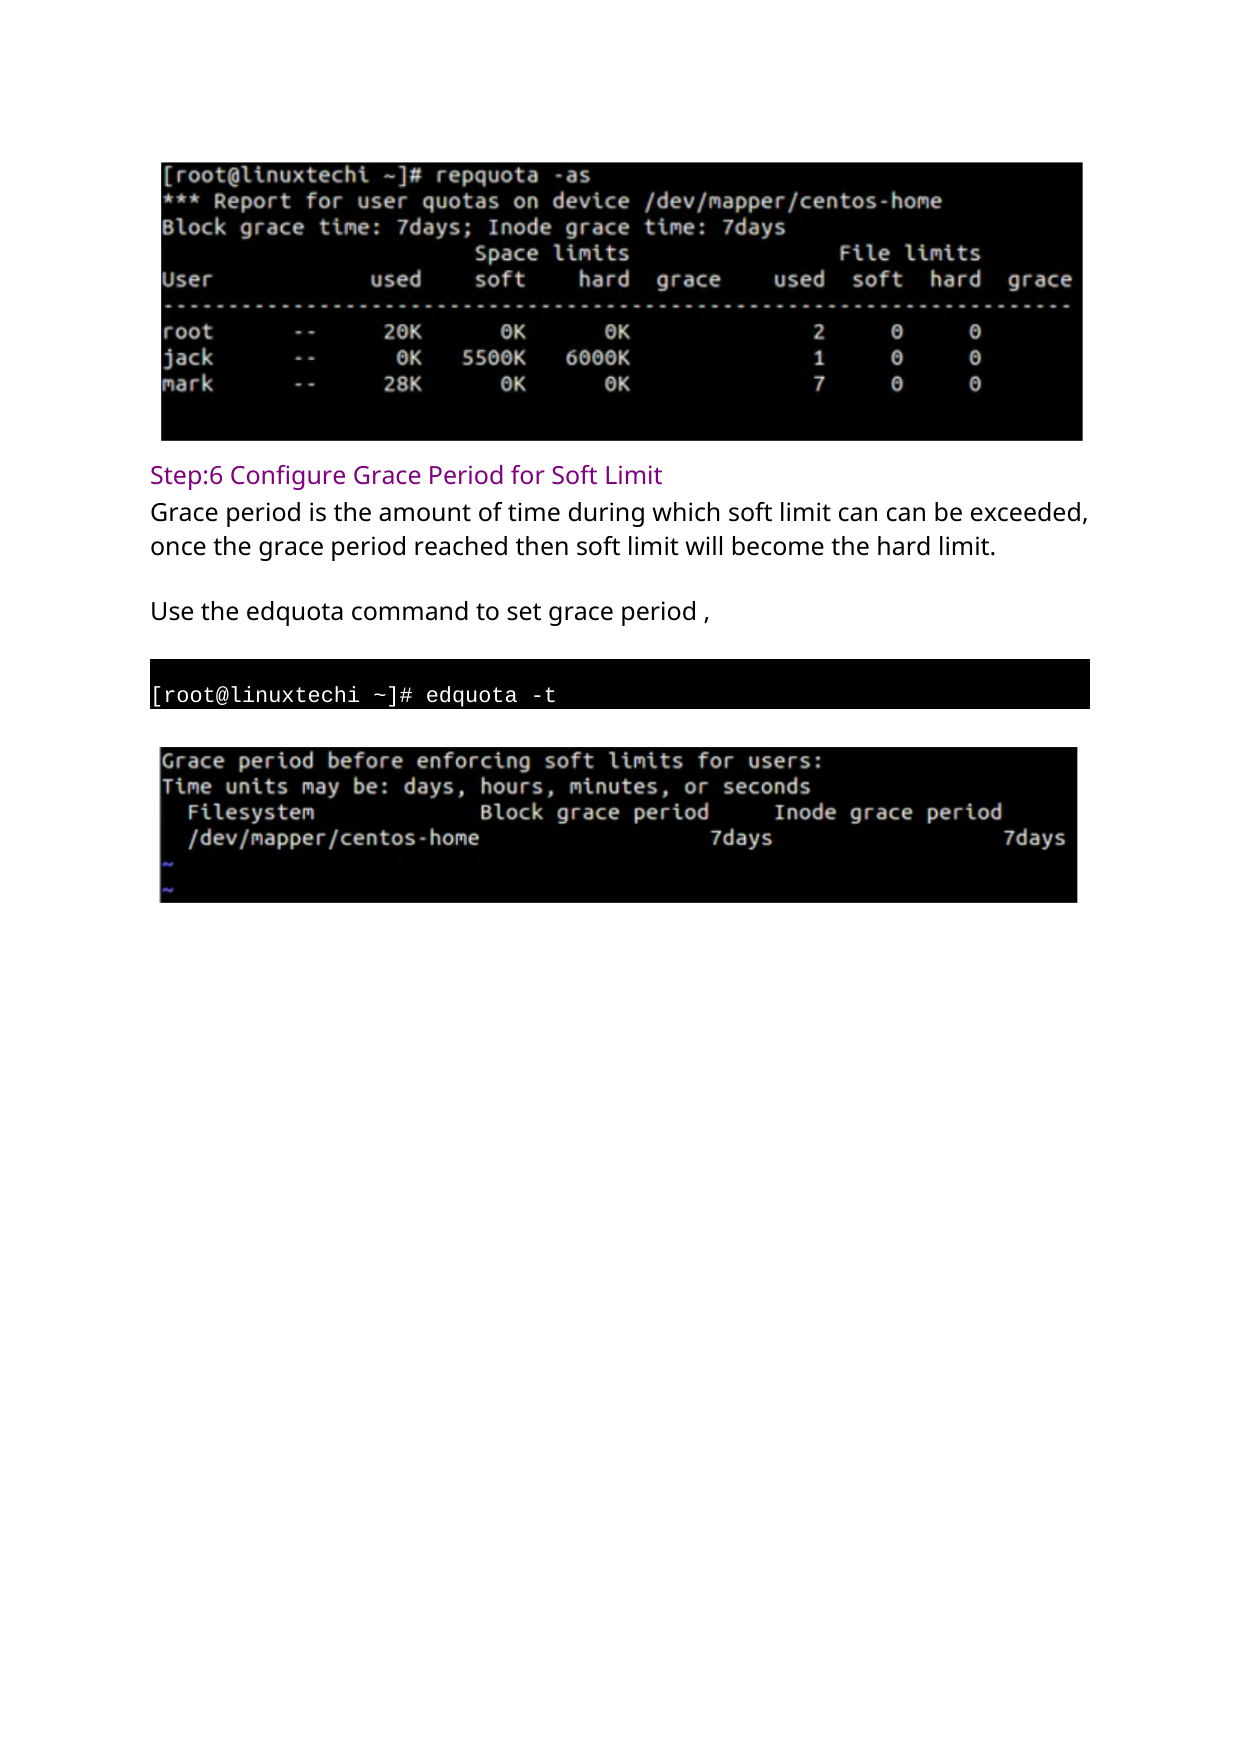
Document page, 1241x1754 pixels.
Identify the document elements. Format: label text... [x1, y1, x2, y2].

picture [150, 150, 1083, 451]
picture [150, 740, 1078, 916]
text Grace period is the amount of time during which soft limit can can be exceeded, once the grace period reached then soft limit will become the hard limit. [150, 494, 1090, 563]
text Use the edquota command to set grace period , [150, 594, 1090, 628]
text [root@linuxtechi ~]# edquota -t [150, 659, 1090, 709]
subtitle Step:6 Configure Grace Period for Soft Limit [150, 458, 1090, 492]
